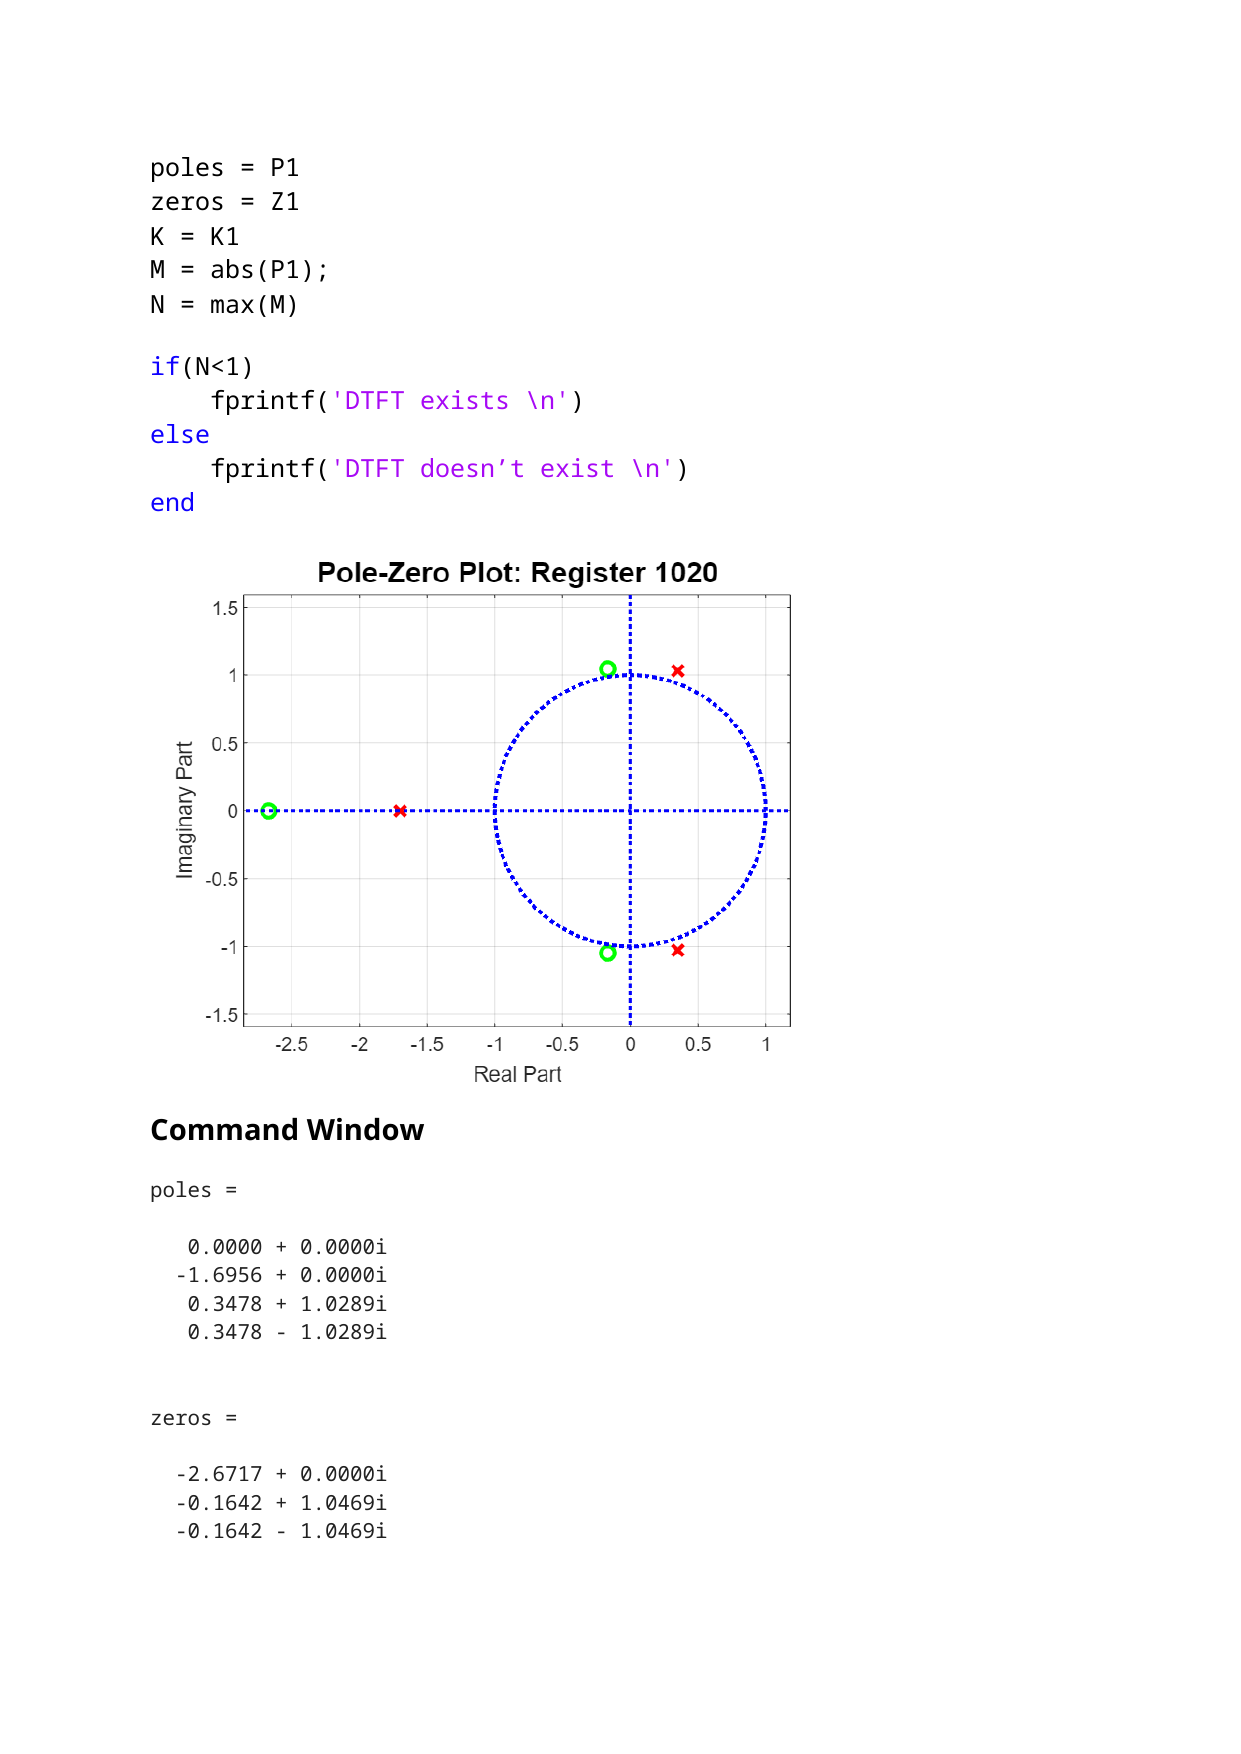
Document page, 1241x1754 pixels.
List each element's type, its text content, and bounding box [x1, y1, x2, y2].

text M = abs(P1); [150, 252, 1090, 286]
text end [150, 484, 1090, 519]
picture [150, 552, 858, 1084]
text zeros = Z1 [150, 184, 1090, 218]
text K = K1 [150, 218, 1090, 252]
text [150, 1175, 1090, 1602]
text N = max(M) [150, 286, 1090, 320]
text fprintf('DTFT exists \n') [150, 382, 1090, 416]
text Command Window [150, 1109, 1090, 1148]
text if(N<1) [150, 348, 1090, 382]
text poles = P1 [150, 150, 1090, 184]
text else [150, 416, 1090, 451]
text fprintf('DTFT doesn’t exist \n') [150, 451, 1090, 484]
